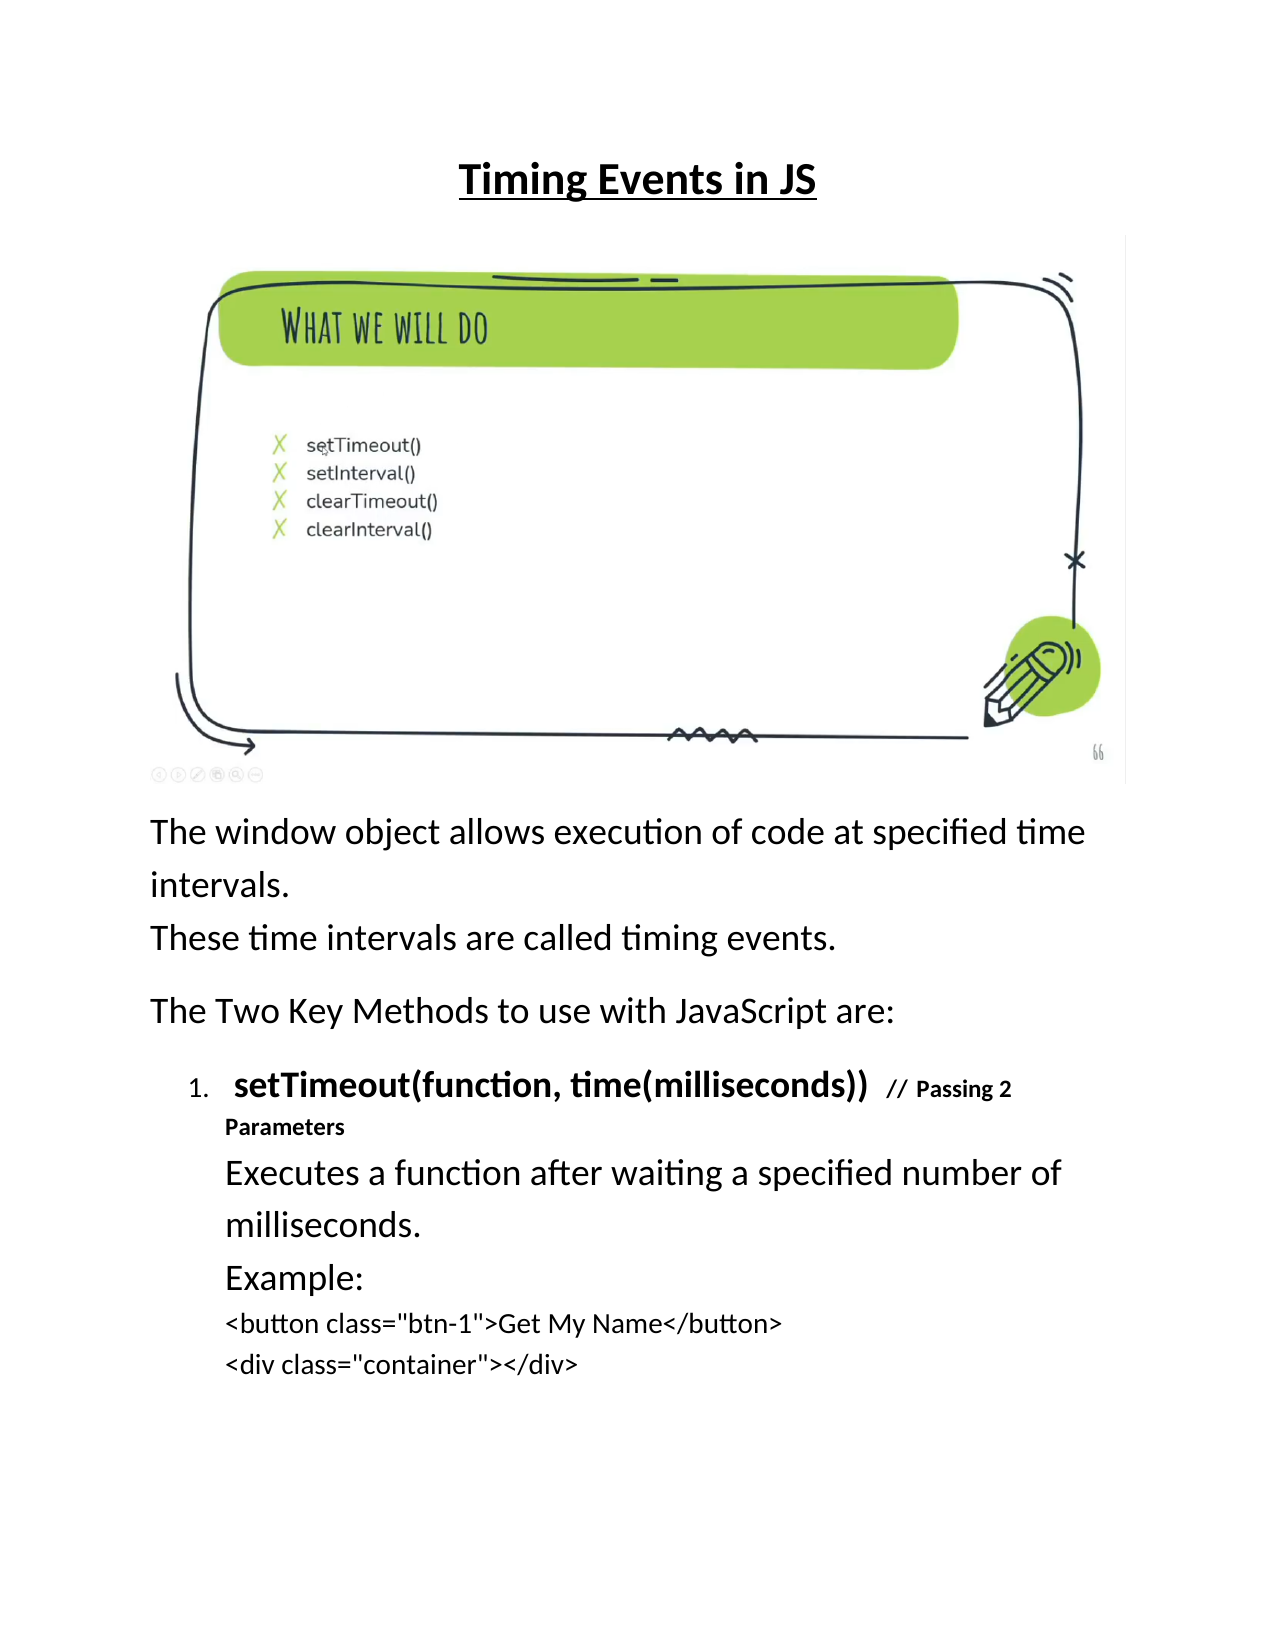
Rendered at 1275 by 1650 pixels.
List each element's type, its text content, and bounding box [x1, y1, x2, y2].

picture [150, 235, 1125, 784]
list setTimeout(function, time(milliseconds)) // Passing 2 Parameters Executes a function after waiting a specified number of milliseconds. Example: <button class="btn-1">Get My Name</button> <div class="container"></div> [187, 1061, 1125, 1382]
text The Two Key Methods to use with JavaScript are: [150, 987, 1125, 1033]
text Timing Events in JS [150, 150, 1125, 206]
text The window object allows execution of code at specified time intervals. These time intervals are called timing events. [150, 808, 1125, 959]
